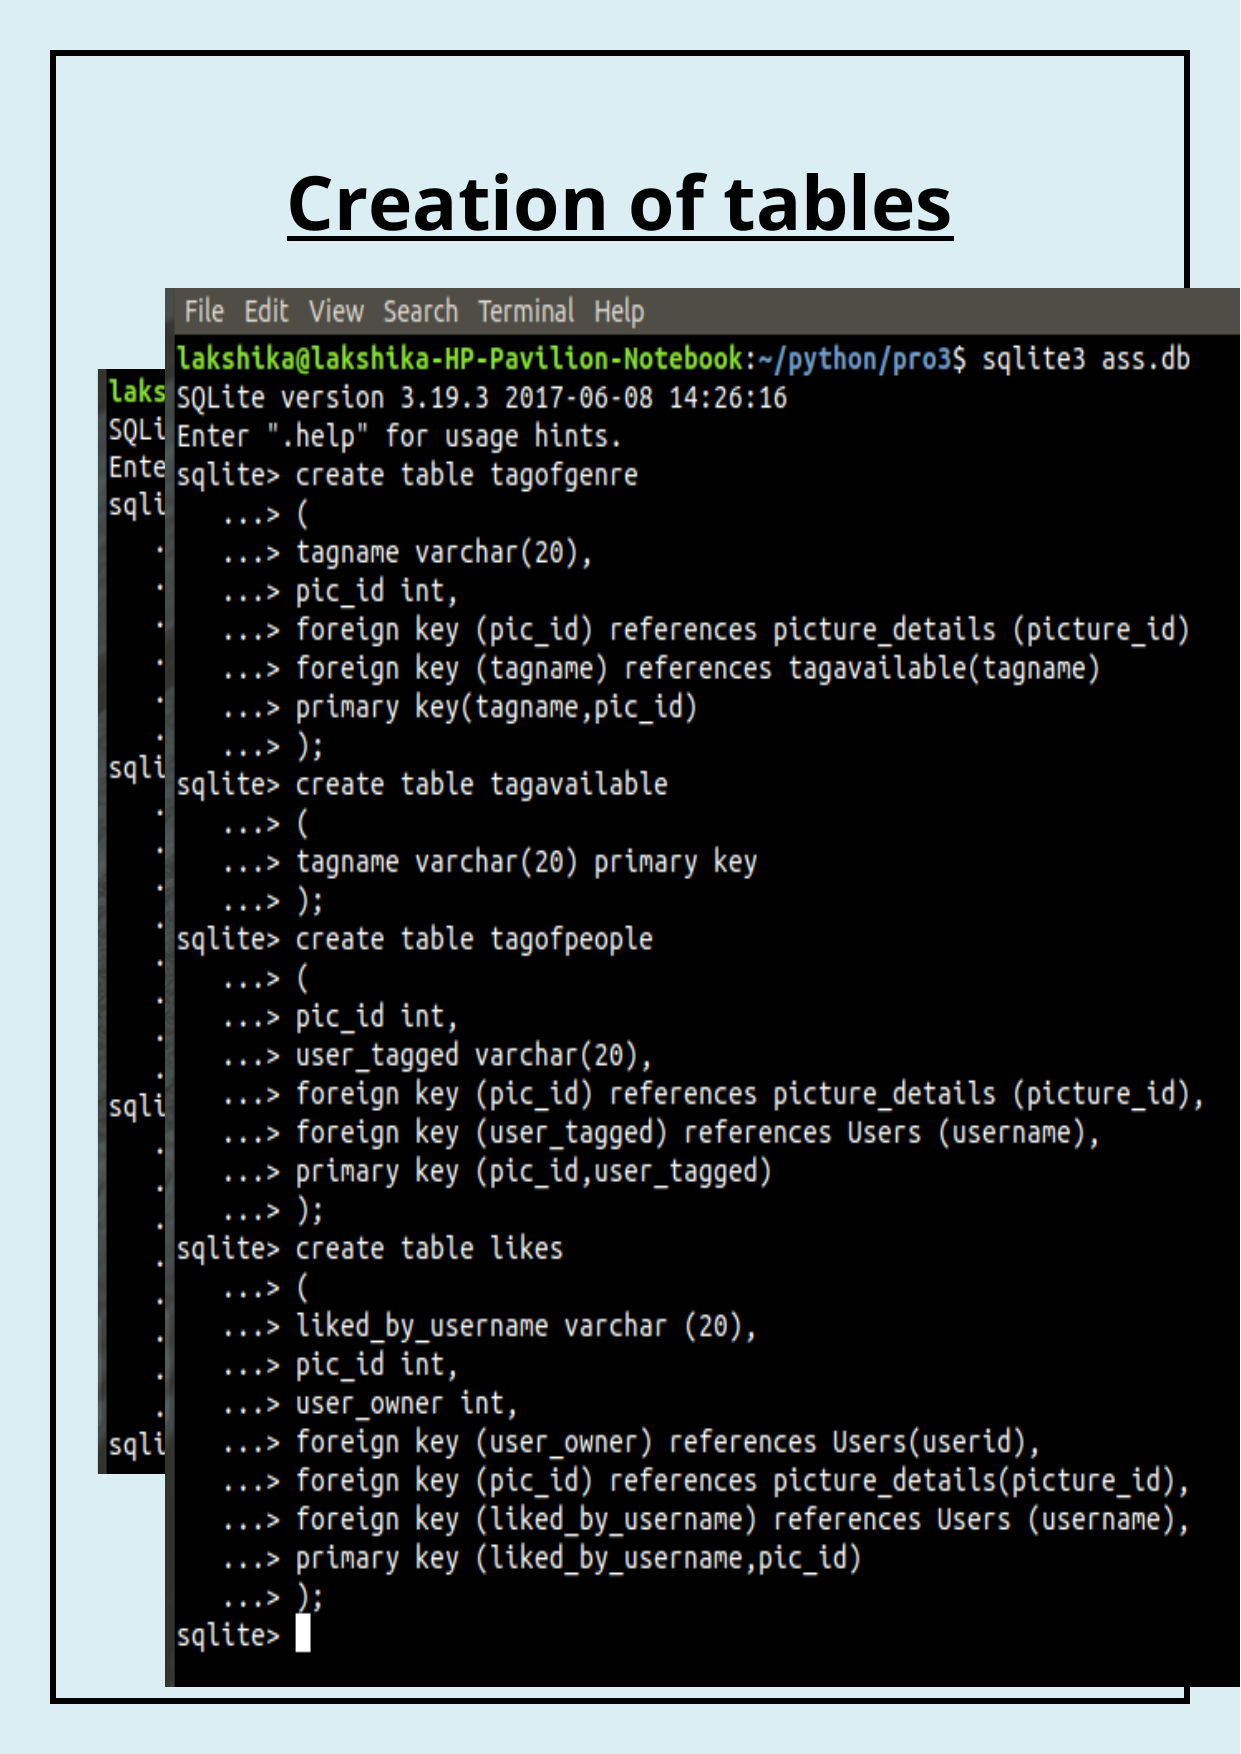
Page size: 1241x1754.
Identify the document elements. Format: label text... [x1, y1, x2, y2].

picture [97, 288, 1240, 1687]
text Creation of tables [150, 150, 1090, 252]
